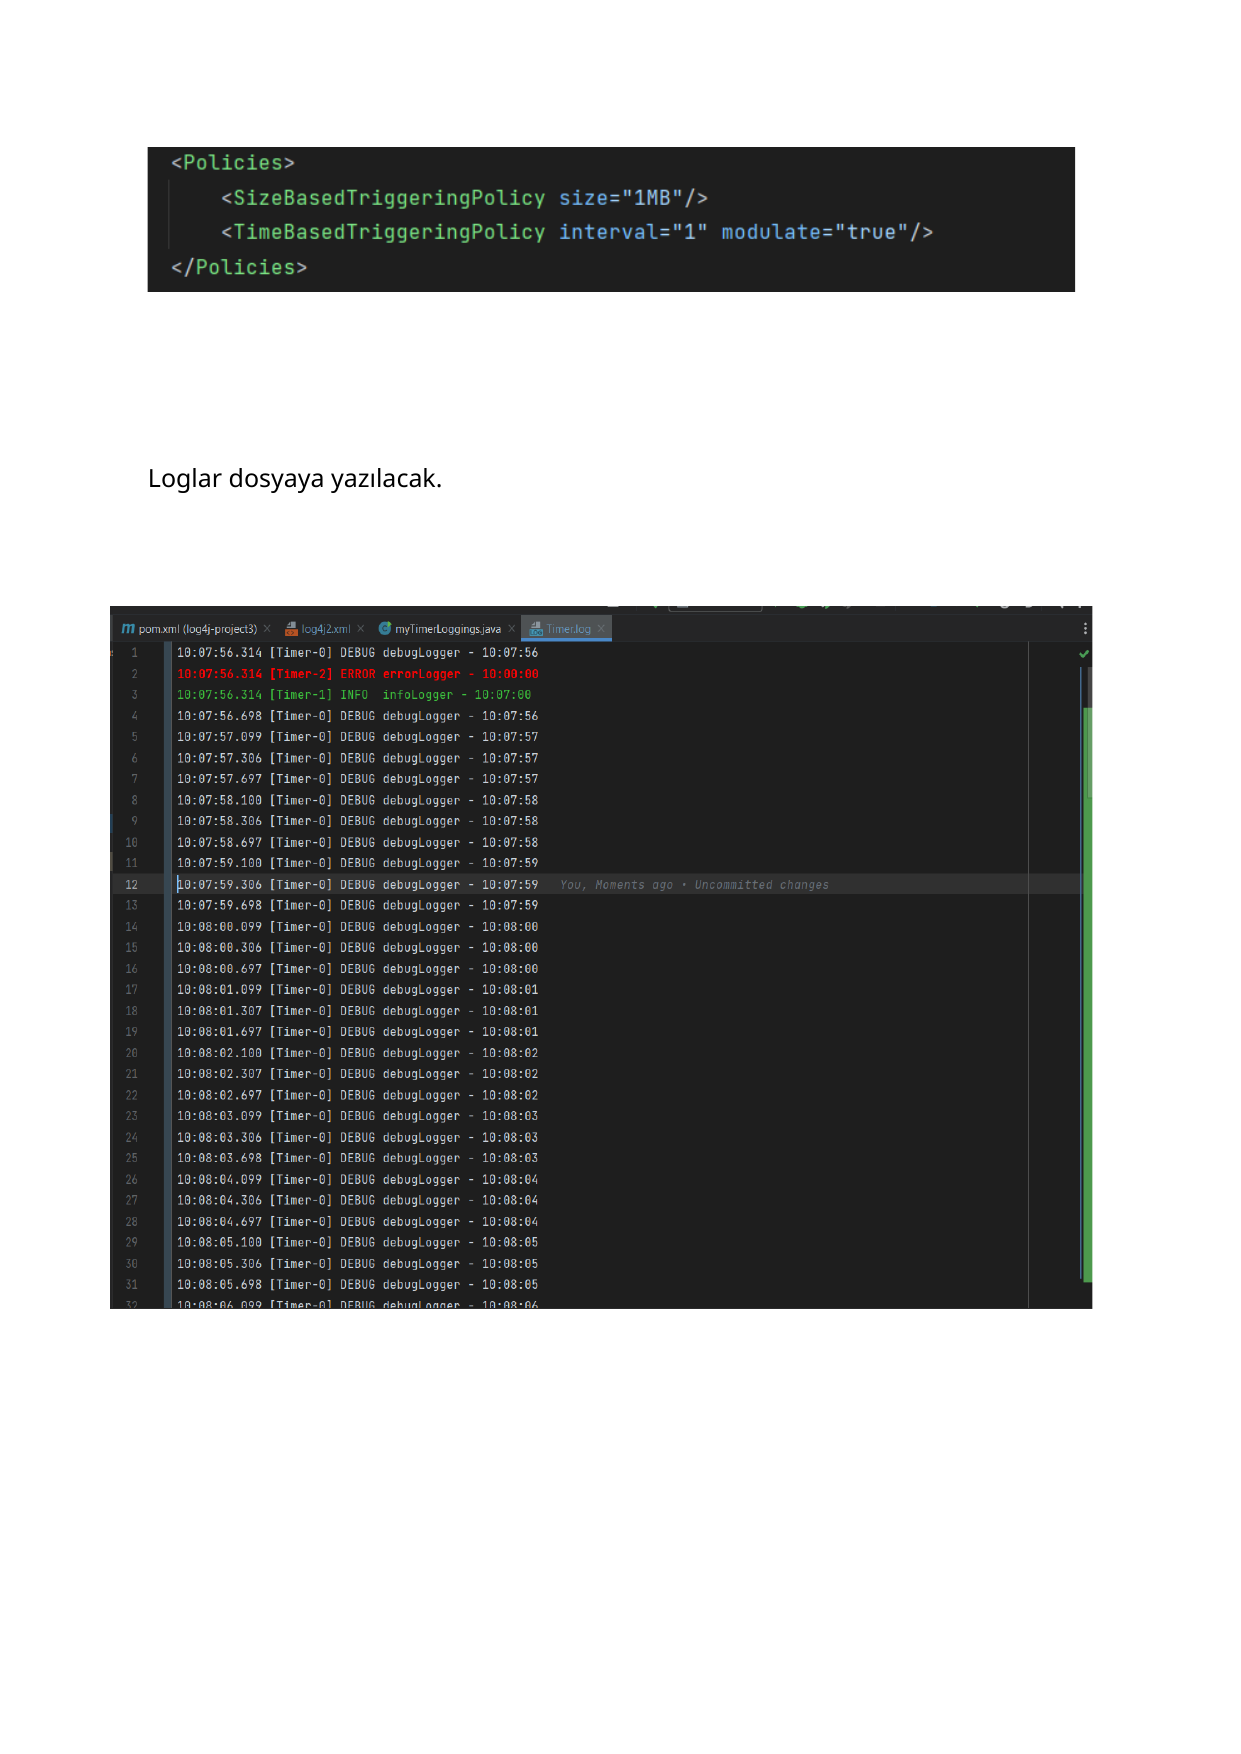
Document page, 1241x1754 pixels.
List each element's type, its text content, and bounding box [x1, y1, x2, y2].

picture [147, 147, 1076, 292]
picture [110, 606, 1093, 1309]
text Loglar dosyaya yazılacak. [148, 460, 1093, 494]
